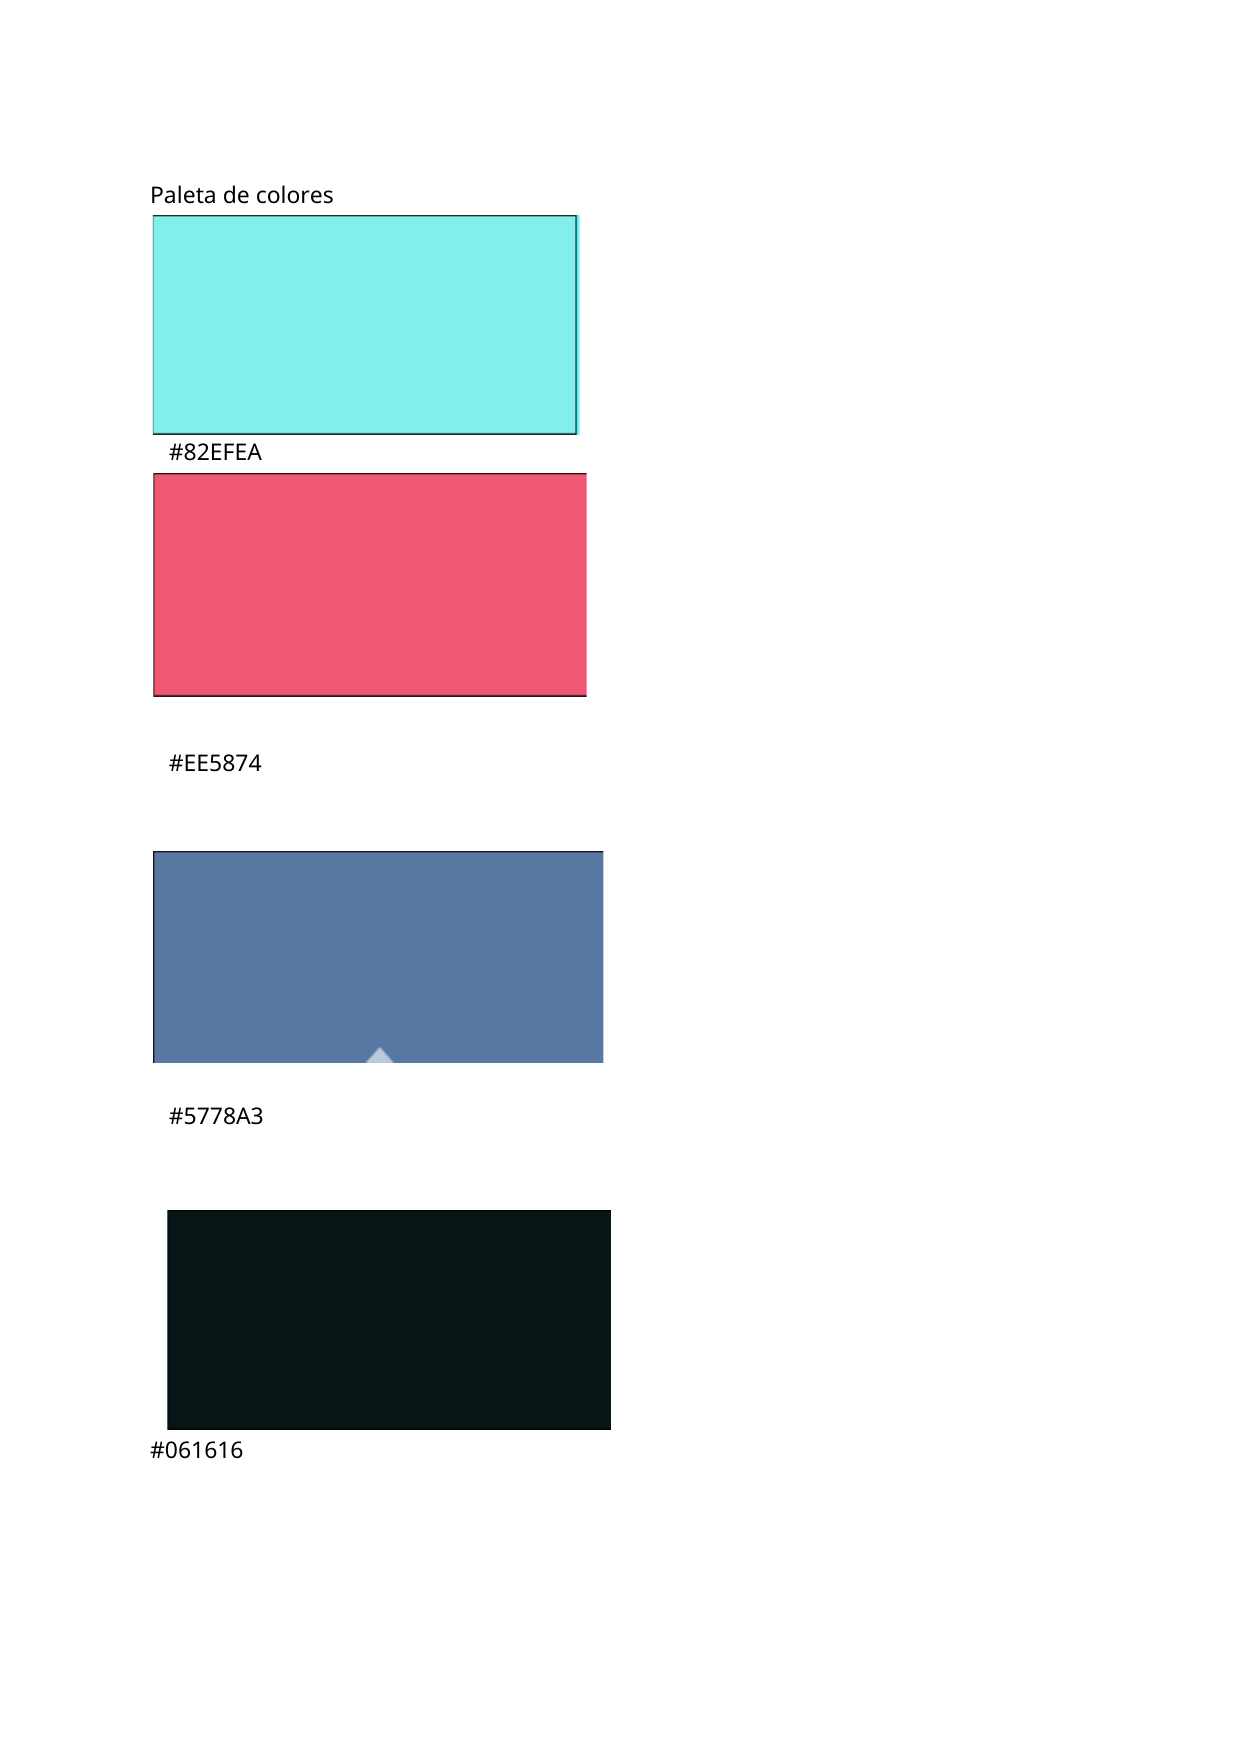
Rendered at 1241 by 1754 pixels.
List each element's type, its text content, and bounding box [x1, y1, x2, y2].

text Paleta de colores [150, 179, 1103, 211]
picture [153, 473, 587, 697]
text #5778A3 [169, 1100, 1103, 1131]
text #EE5874 [169, 747, 1103, 778]
picture [152, 215, 580, 435]
picture [153, 851, 604, 1063]
picture [167, 1210, 611, 1430]
